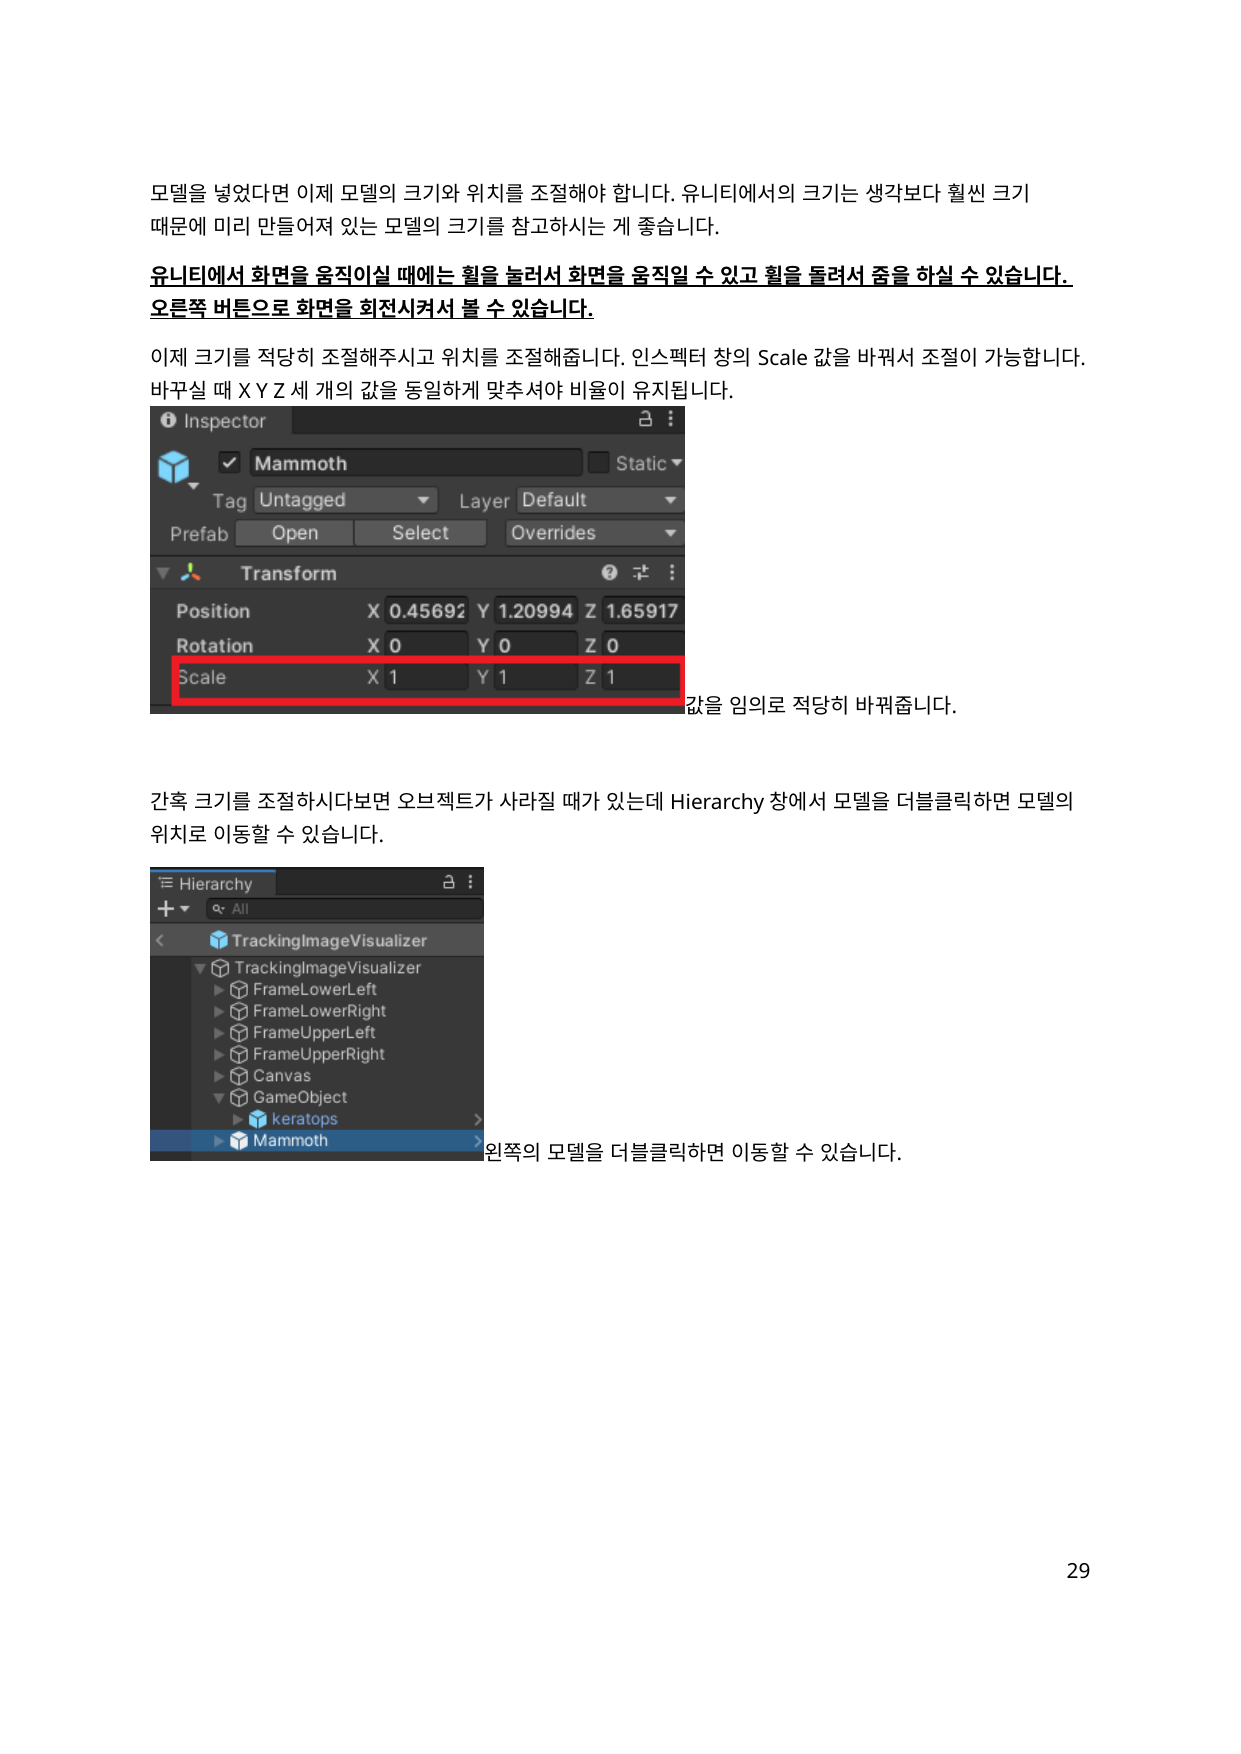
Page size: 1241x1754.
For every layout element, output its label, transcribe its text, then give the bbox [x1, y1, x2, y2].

text 모델을 넣었다면 이제 모델의 크기와 위치를 조절해야 합니다. 유니티에서의 크기는 생각보다 훨씬 크기 때문에 미리 만들어져 있는 모델의 크기를 참고하시는 게 좋습니다. [150, 177, 1090, 240]
picture [150, 406, 685, 714]
text 간혹 크기를 조절하시다보면 오브젝트가 사라질 때가 있는데 Hierarchy 창에서 모델을 더블클릭하면 모델의 위치로 이동할 수 있습니다. [150, 786, 1090, 849]
text 유니티에서 화면을 움직이실 때에는 휠을 눌러서 화면을 움직일 수 있고 휠을 돌려서 줌을 하실 수 있습니다. 오른쪽 버튼으로 화면을 회전시켜서 볼 수 있습니다. [150, 259, 1090, 322]
picture [150, 867, 484, 1161]
